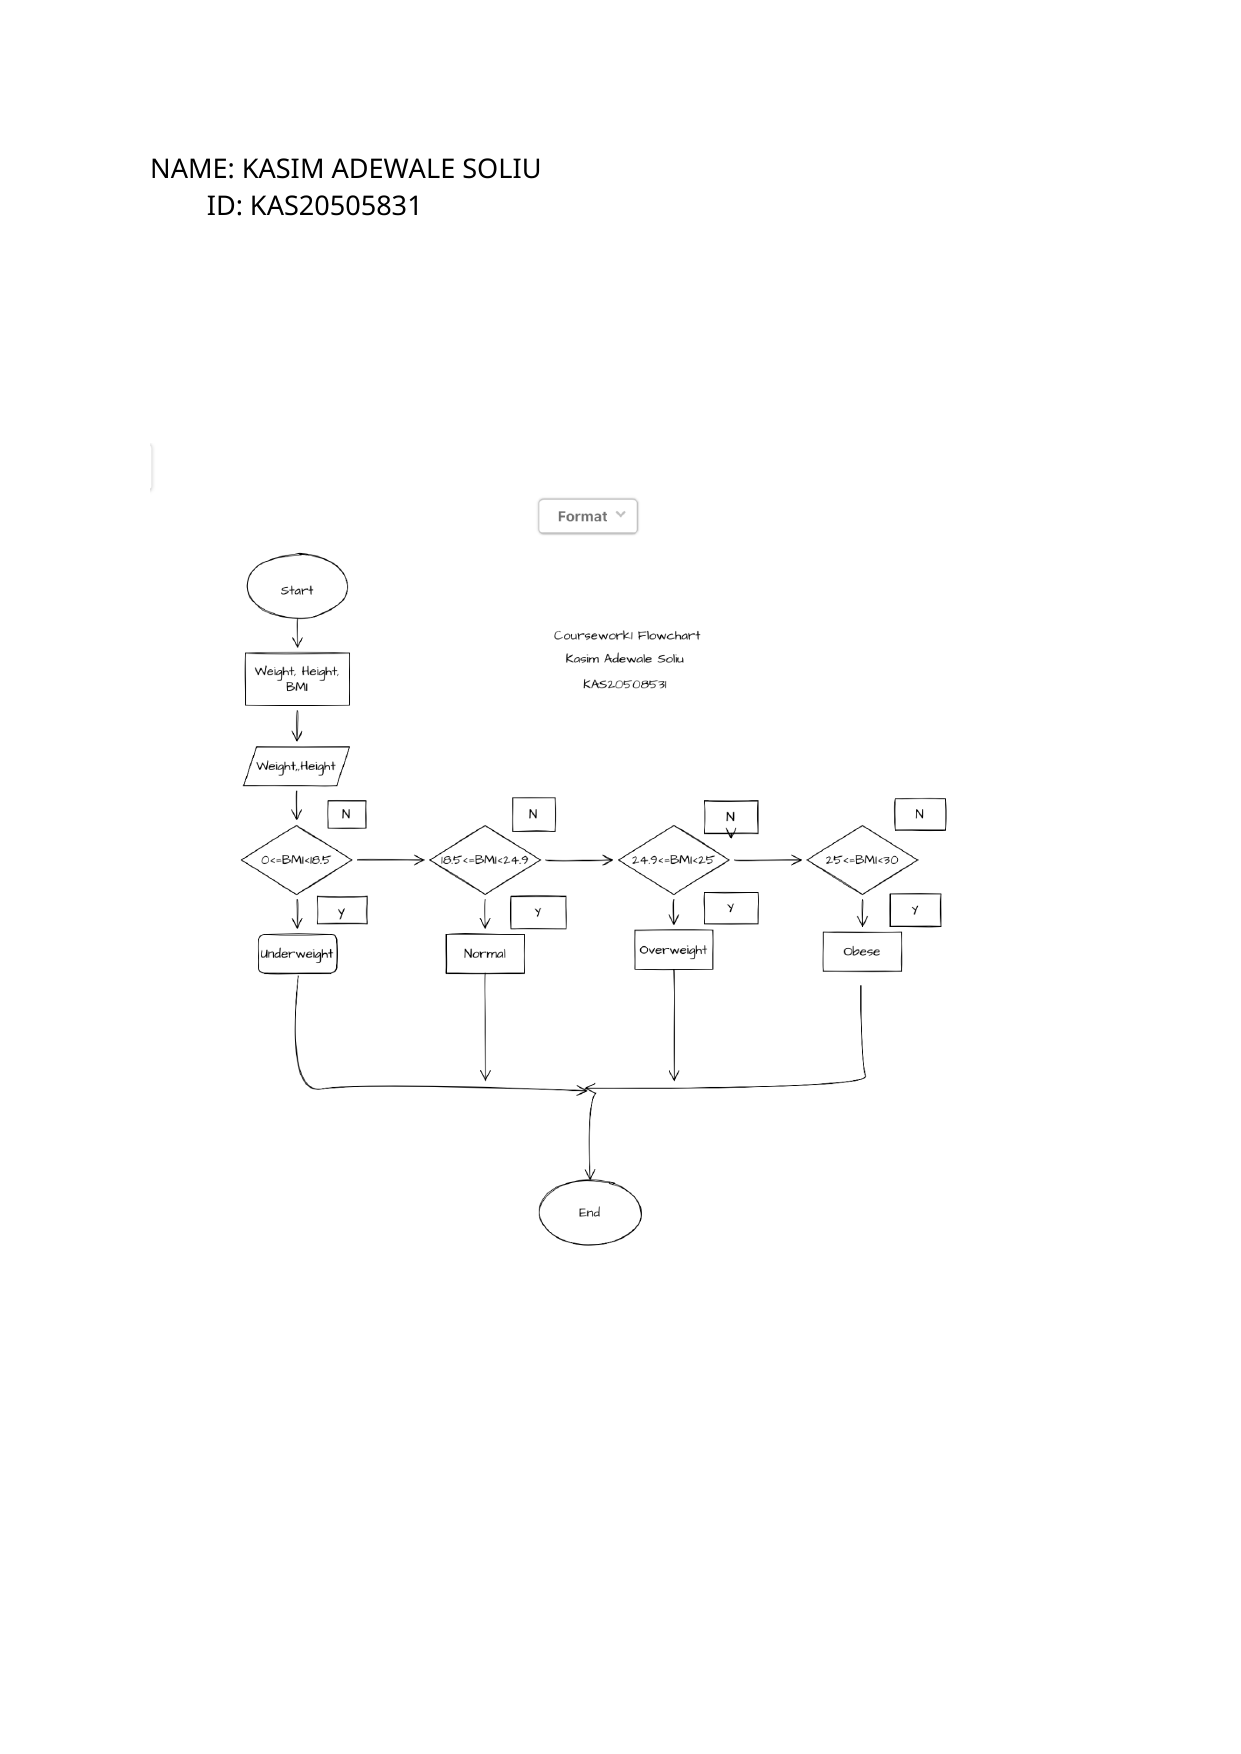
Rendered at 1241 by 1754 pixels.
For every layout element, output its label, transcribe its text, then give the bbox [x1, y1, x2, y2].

text NAME: KASIM ADEWALE SOLIU [150, 150, 1090, 187]
picture [150, 443, 1091, 1294]
text ID: KAS20505831 [150, 187, 1090, 224]
